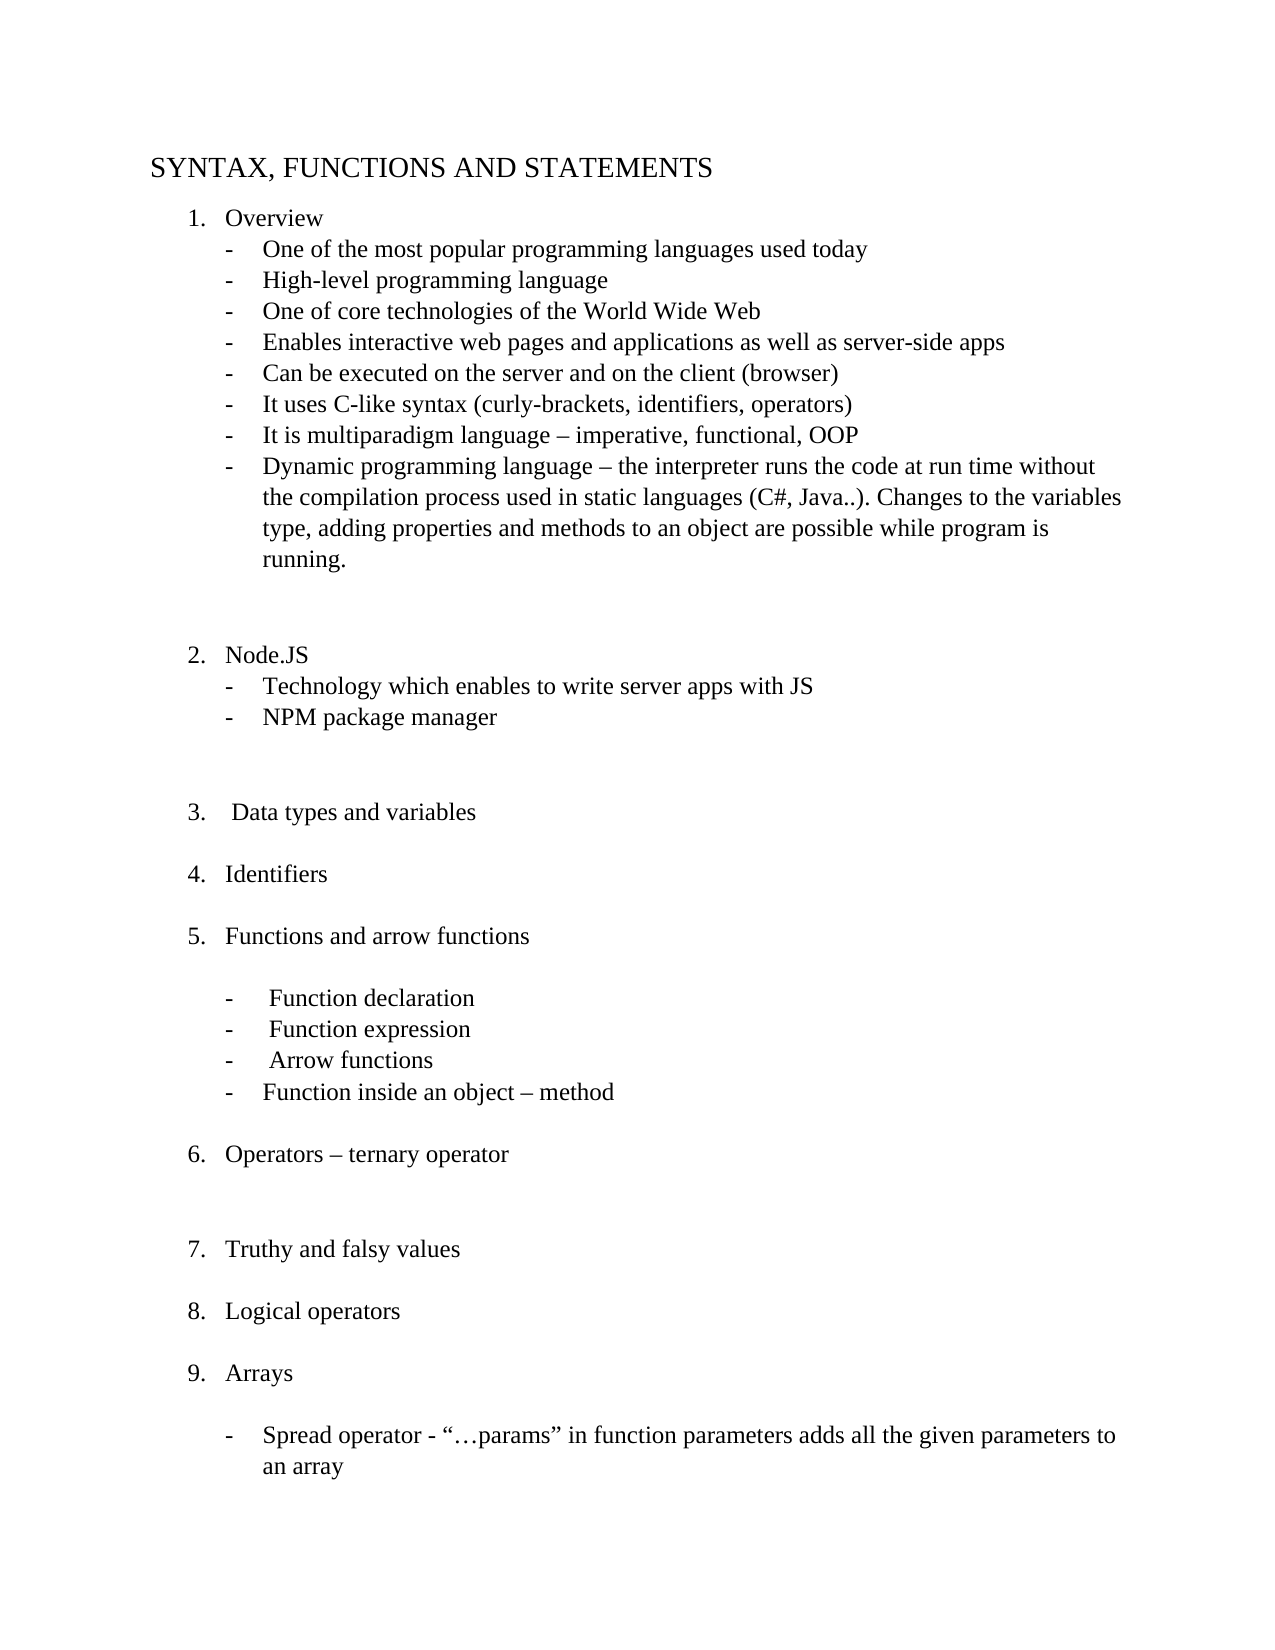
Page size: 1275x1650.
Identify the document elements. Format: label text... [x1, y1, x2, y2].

list Functions and arrow functions [187, 921, 1125, 950]
list Truthy and falsy values [187, 1234, 1125, 1263]
list It is multiparadigm language – imperative, functional, OOP [225, 420, 1125, 449]
list Enables interactive web pages and applications as well as server-side apps [225, 327, 1125, 356]
list Function expression [225, 1014, 1125, 1043]
list Function declaration [225, 983, 1125, 1012]
list Arrays [187, 1358, 1125, 1387]
list High-level programming language [225, 265, 1125, 294]
list One of the most popular programming languages used today [225, 234, 1125, 263]
list NPM package manager [225, 702, 1125, 731]
list Technology which enables to write server apps with JS [225, 671, 1125, 699]
list Arrow functions [225, 1046, 1125, 1074]
list Dynamic programming language – the interpreter runs the code at run time without the compilation process used in static languages (C#, Java..). Changes to the variables type, adding properties and methods to an object are possible while program is running. [225, 451, 1125, 573]
list One of core technologies of the World Wide Web [225, 296, 1125, 325]
list Spread operator - “…params” in function parameters adds all the given parameters to an array [225, 1420, 1125, 1480]
list Can be executed on the server and on the client (browser) [225, 358, 1125, 387]
text SYNTAX, FUNCTIONS AND STATEMENTS [150, 150, 1125, 183]
list Function inside an object – method [225, 1077, 1125, 1105]
list It uses C-like syntax (curly-brackets, identifiers, operators) [225, 389, 1125, 418]
list Operators – ternary operator [187, 1139, 1125, 1167]
list Logical operators [187, 1296, 1125, 1325]
list Overview [187, 203, 1125, 232]
list Node.JS [187, 640, 1125, 668]
list Data types and variables [187, 797, 1125, 826]
list Identifiers [187, 859, 1125, 888]
